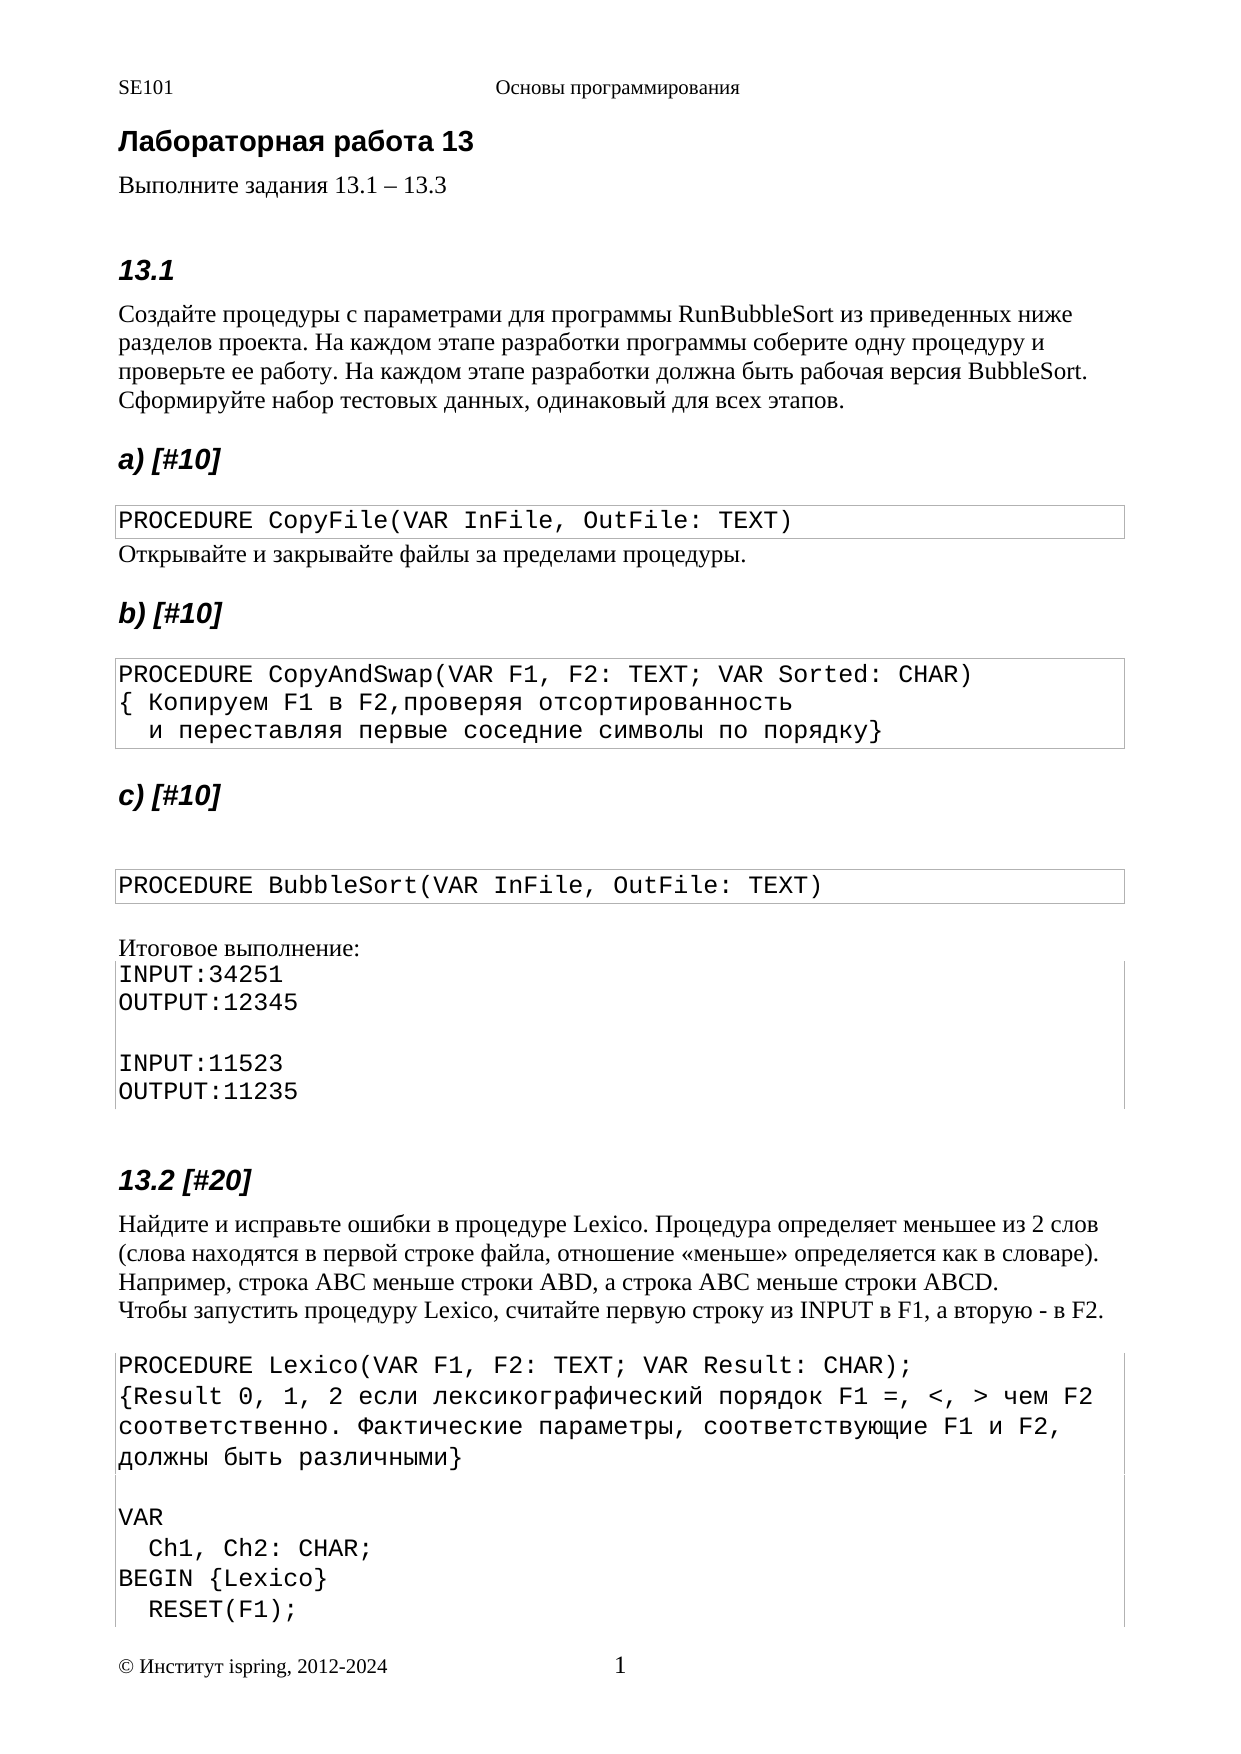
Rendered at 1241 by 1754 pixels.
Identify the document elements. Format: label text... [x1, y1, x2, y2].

text BEGIN {Lexico} [116, 1566, 1124, 1596]
text Выполните задания 13.1 – 13.3 [118, 170, 1122, 199]
subtitle 13.1 [118, 253, 1122, 286]
text VAR [116, 1505, 1124, 1535]
text Ch1, Ch2: CHAR; [116, 1535, 1124, 1566]
text PROCEDURE Lexico(VAR F1, F2: TEXT; VAR Result: CHAR); [116, 1353, 1124, 1383]
text Создайте процедуры с параметрами для программы RunBubbleSort из приведенных ниже разделов проекта. На каждом этапе разработки программы соберите одну процедуру и проверьте ее работу. На каждом этапе разработки должна быть рабочая версия BubbleSort. Сформируйте набор тестовых данных, одинаковый для всех этапов. [118, 299, 1122, 414]
text и переставляя первые соседние символы по порядку} [116, 715, 1124, 748]
text a) [#10] [118, 442, 1122, 476]
text RESET(F1); [116, 1596, 1124, 1627]
text должны быть различными} [116, 1444, 1124, 1474]
text PROCEDURE CopyAndSwap(VAR F1, F2: TEXT; VAR Sorted: CHAR) [116, 659, 1124, 690]
text {Result 0, 1, 2 если лексикографический порядок F1 =, <, > чем F2 [116, 1383, 1124, 1414]
text соответственно. Фактические параметры, соответствующие F1 и F2, [116, 1414, 1124, 1444]
text INPUT:34251 OUTPUT:12345 [116, 961, 1124, 1020]
text Открывайте и закрывайте файлы за пределами процедуры. [118, 539, 1122, 568]
subtitle Лабораторная работа 13 [118, 124, 1122, 158]
text Чтобы запустить процедуру Lexico, считайте первую строку из INPUT в F1, а вторую - в F2. [118, 1295, 1122, 1324]
text PROCEDURE CopyFile(VAR InFile, OutFile: TEXT) [116, 506, 1124, 538]
text Итоговое выполнение: [118, 904, 1122, 961]
text { Копируем F1 в F2,проверяя отсортированность [118, 690, 1122, 715]
subtitle 13.2 [#20] [118, 1163, 1122, 1197]
text b) [#10] [118, 596, 1122, 630]
text c) [#10] [118, 778, 1122, 812]
text PROCEDURE BubbleSort(VAR InFile, OutFile: TEXT) [116, 870, 1124, 903]
text Найдите и исправьте ошибки в процедуре Lexico. Процедура определяет меньшее из 2 слов (слова находятся в первой строке файла, отношение «меньше» определяется как в словаре). Например, строка ABC меньше строки ABD, а строка ABC меньше строки ABCD. [118, 1209, 1122, 1295]
text INPUT:11523 OUTPUT:11235 [116, 1051, 1124, 1109]
